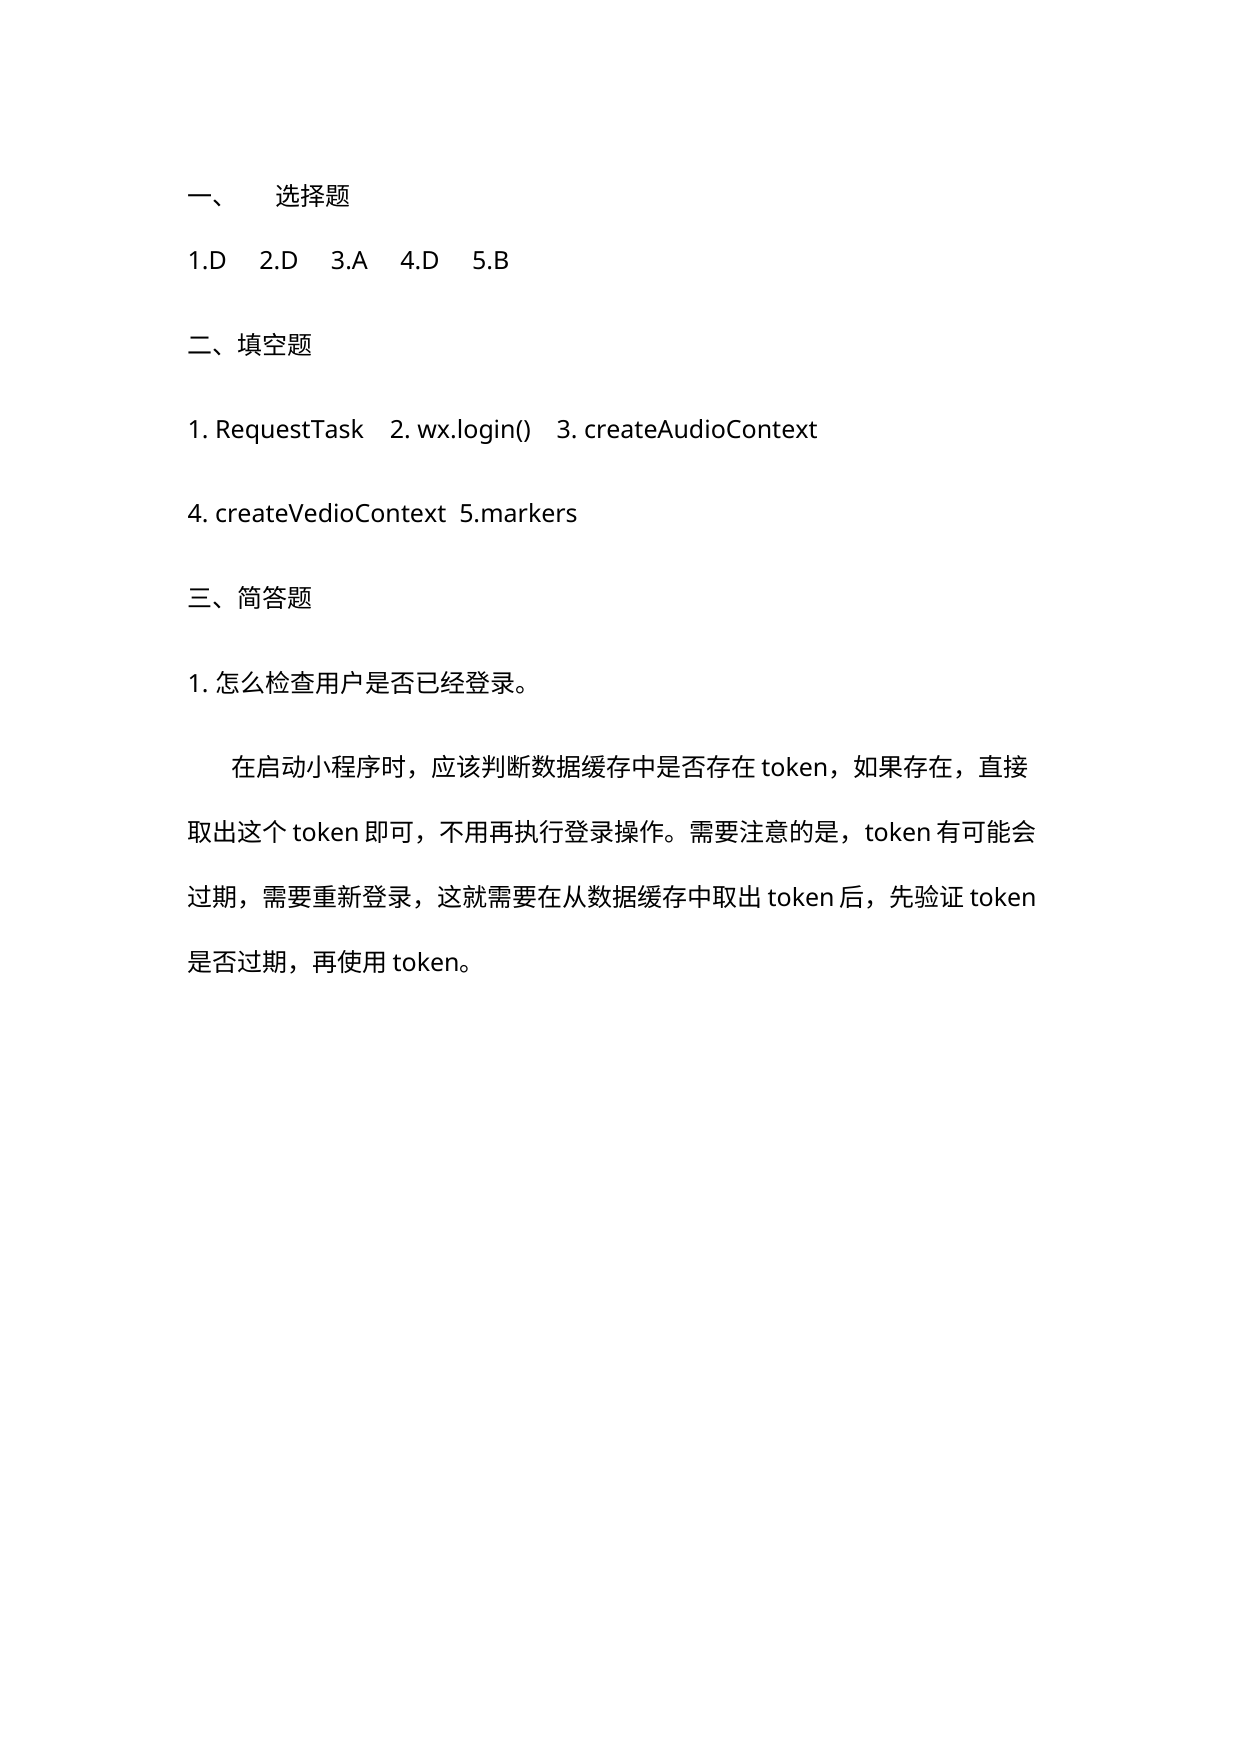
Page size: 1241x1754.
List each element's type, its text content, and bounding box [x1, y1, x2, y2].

text 二、填空题 [187, 311, 1053, 376]
text 1. RequestTask 2. wx.login() 3. createAudioContext [187, 396, 1053, 461]
text 1. 怎么检查用户是否已经登录。 [187, 649, 1053, 714]
list 选择题 [187, 162, 1053, 227]
text 在启动小程序时，应该判断数据缓存中是否存在token，如果存在，直接取出这个token即可，不用再执行登录操作。需要注意的是，token有可能会过期，需要重新登录，这就需要在从数据缓存中取出token后，先验证token是否过期，再使用token。 [187, 733, 1053, 993]
text 4. createVedioContext 5.markers [187, 480, 1053, 545]
text 三、简答题 [187, 564, 1053, 629]
text 1.D 2.D 3.A 4.D 5.B [187, 227, 1053, 292]
